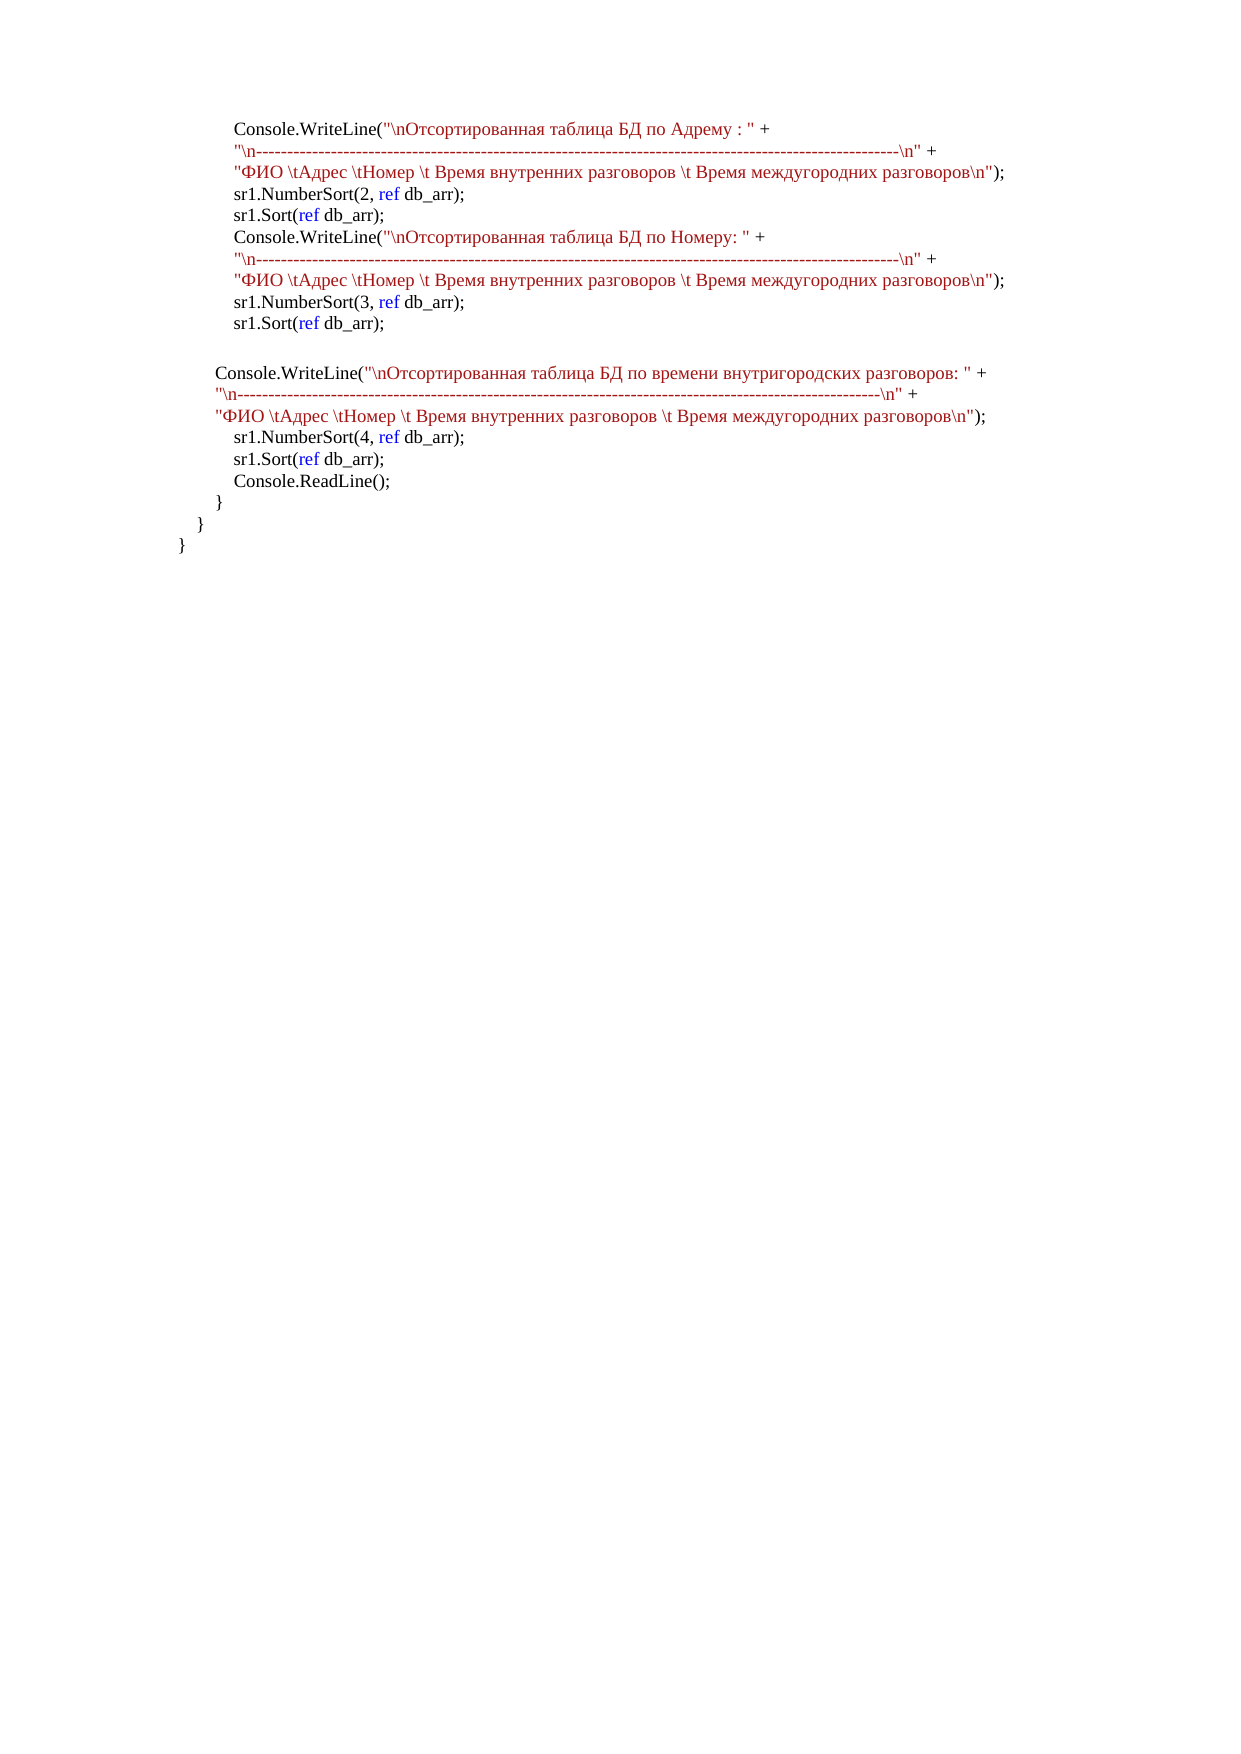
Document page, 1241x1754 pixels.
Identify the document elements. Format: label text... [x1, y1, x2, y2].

text sr1.Sort(ref db_arr); [177, 448, 1152, 469]
text Console.ReadLine(); [177, 469, 1152, 491]
text "ФИО \tАдрес \tНомер \t Время внутренних разговоров \t Время междугородних разговоров\n"); [177, 269, 1152, 291]
text sr1.NumberSort(4, ref db_arr); [177, 426, 1152, 448]
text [177, 161, 1152, 183]
text sr1.NumberSort(2, ref db_arr); [177, 183, 1152, 204]
text Console.WriteLine("\nОтсортированная таблица БД по Адрему : " + [177, 118, 1152, 140]
text Console.WriteLine("\nОтсортированная таблица БД по Номеру: " + [177, 226, 1152, 247]
text "\n-------------------------------------------------------------------------------------------------------\n" + [177, 140, 1152, 161]
text } [177, 534, 1152, 556]
text } [177, 491, 1152, 513]
text sr1.Sort(ref db_arr); [177, 312, 1152, 334]
text "\n-------------------------------------------------------------------------------------------------------\n" + [177, 383, 1152, 405]
text "ФИО \tАдрес \tНомер \t Время внутренних разговоров \t Время междугородних разговоров\n"); [177, 405, 1152, 426]
text } [177, 513, 1152, 534]
text "\n-------------------------------------------------------------------------------------------------------\n" + [177, 247, 1152, 269]
text sr1.NumberSort(3, ref db_arr); [177, 291, 1152, 312]
text sr1.Sort(ref db_arr); [177, 204, 1152, 226]
text Console.WriteLine("\nОтсортированная таблица БД по времени внутригородских разговоров: " + [177, 362, 1152, 383]
